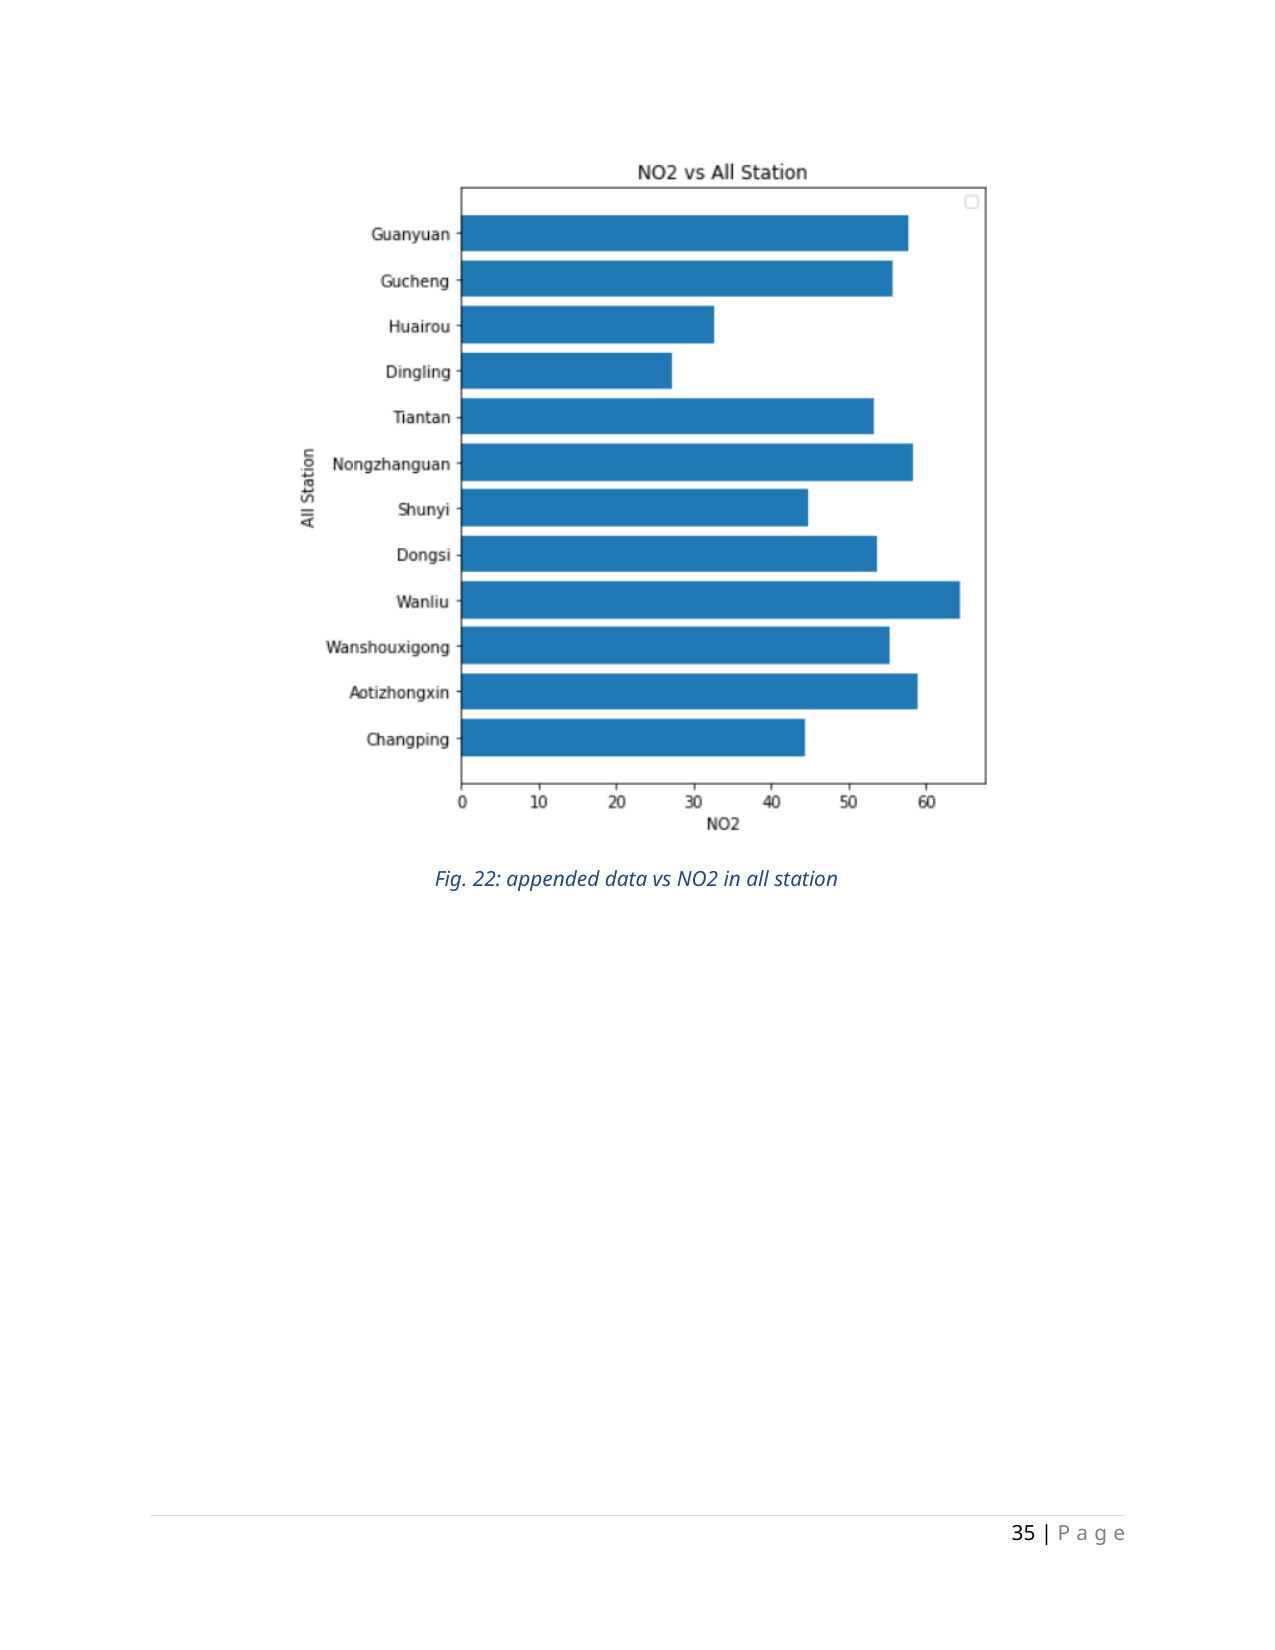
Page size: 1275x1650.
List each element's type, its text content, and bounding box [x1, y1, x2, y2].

picture [283, 150, 992, 835]
text Fig. 22: appended data vs NO2 in all station [150, 864, 1125, 893]
